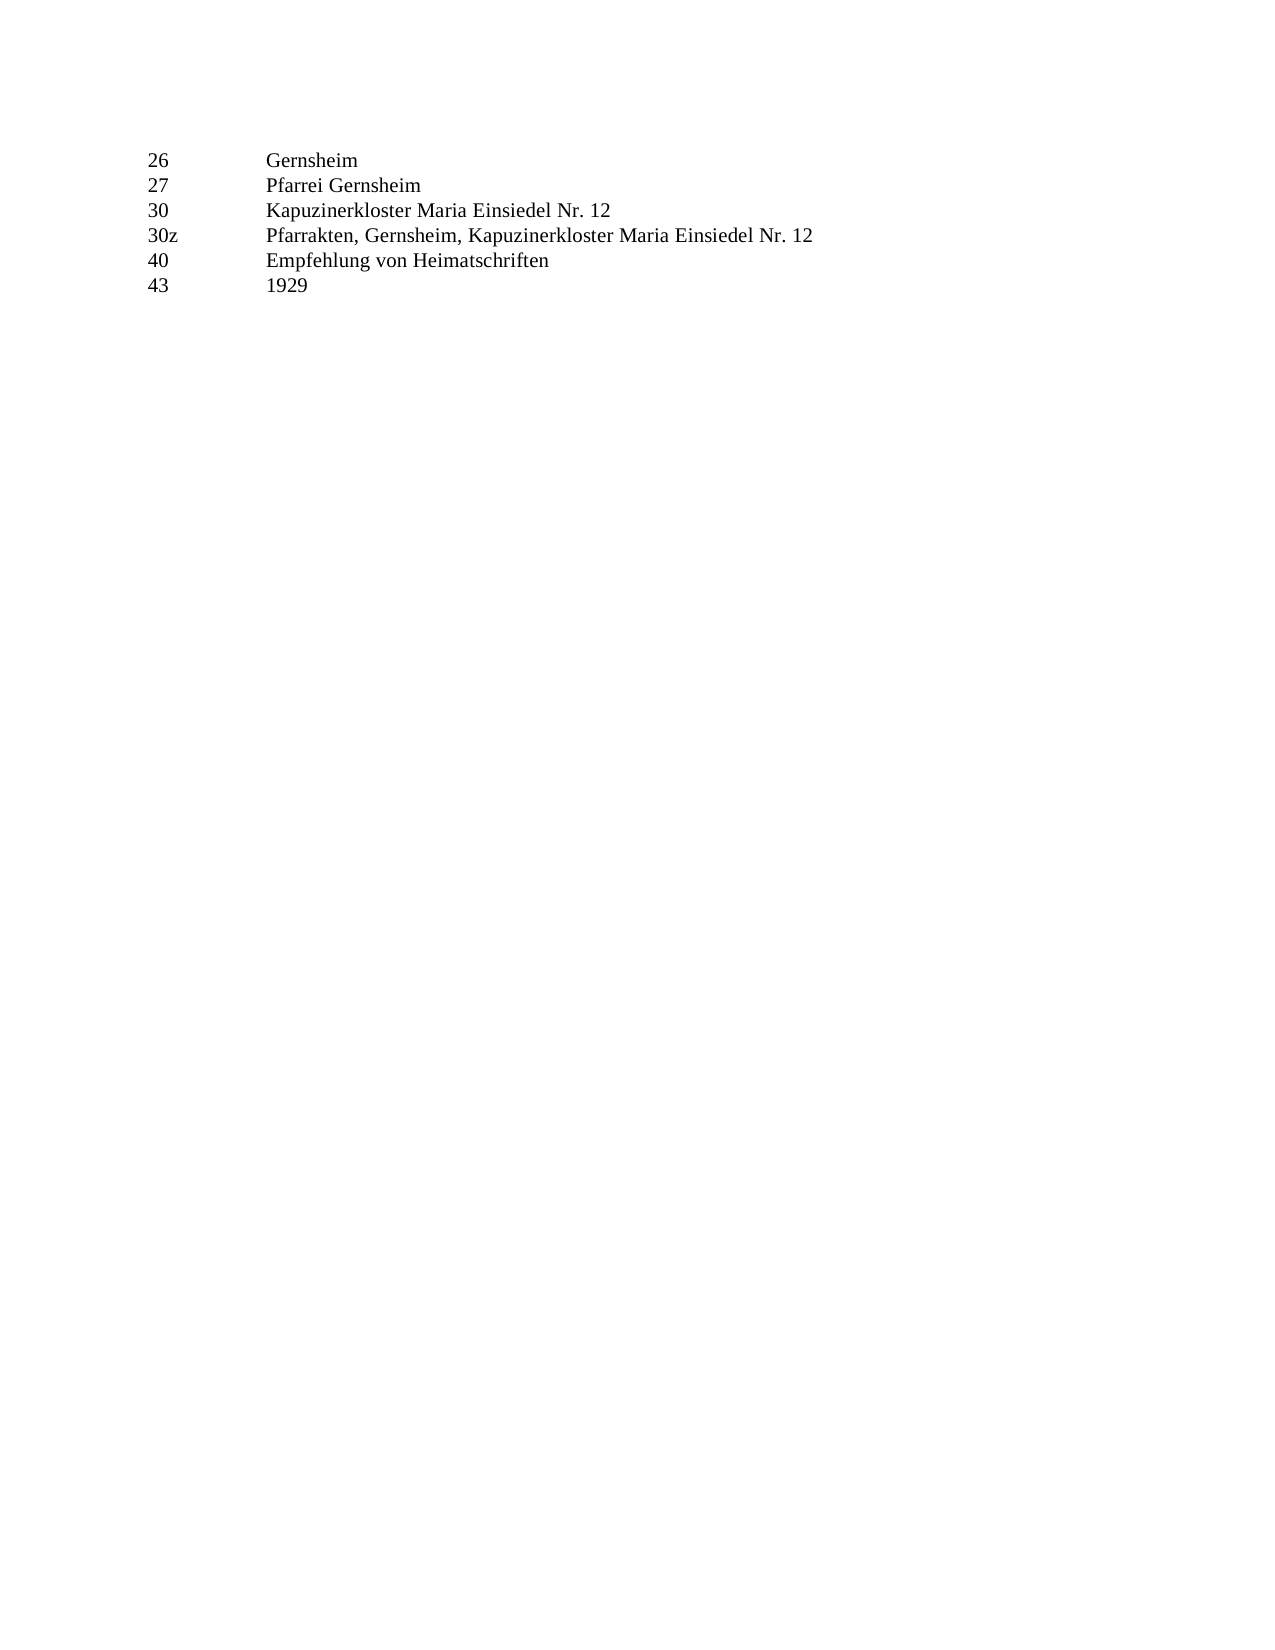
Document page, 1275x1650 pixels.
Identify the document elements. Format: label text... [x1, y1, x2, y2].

text 27 Pfarrei Gernsheim [148, 173, 1127, 198]
text 26 Gernsheim [148, 148, 1127, 173]
text 40 Empfehlung von s[Heimatschrift]sen [148, 248, 1127, 273]
text 30 Kapuzinerkloster Maria Einsiedel Nr. 12 [148, 198, 1127, 223]
text 43 1929 [148, 273, 1127, 298]
text 30z Pfarrakten, Gernsheim, Kapuzinerkloster Maria Einsiedel Nr. 12 [148, 223, 1127, 248]
